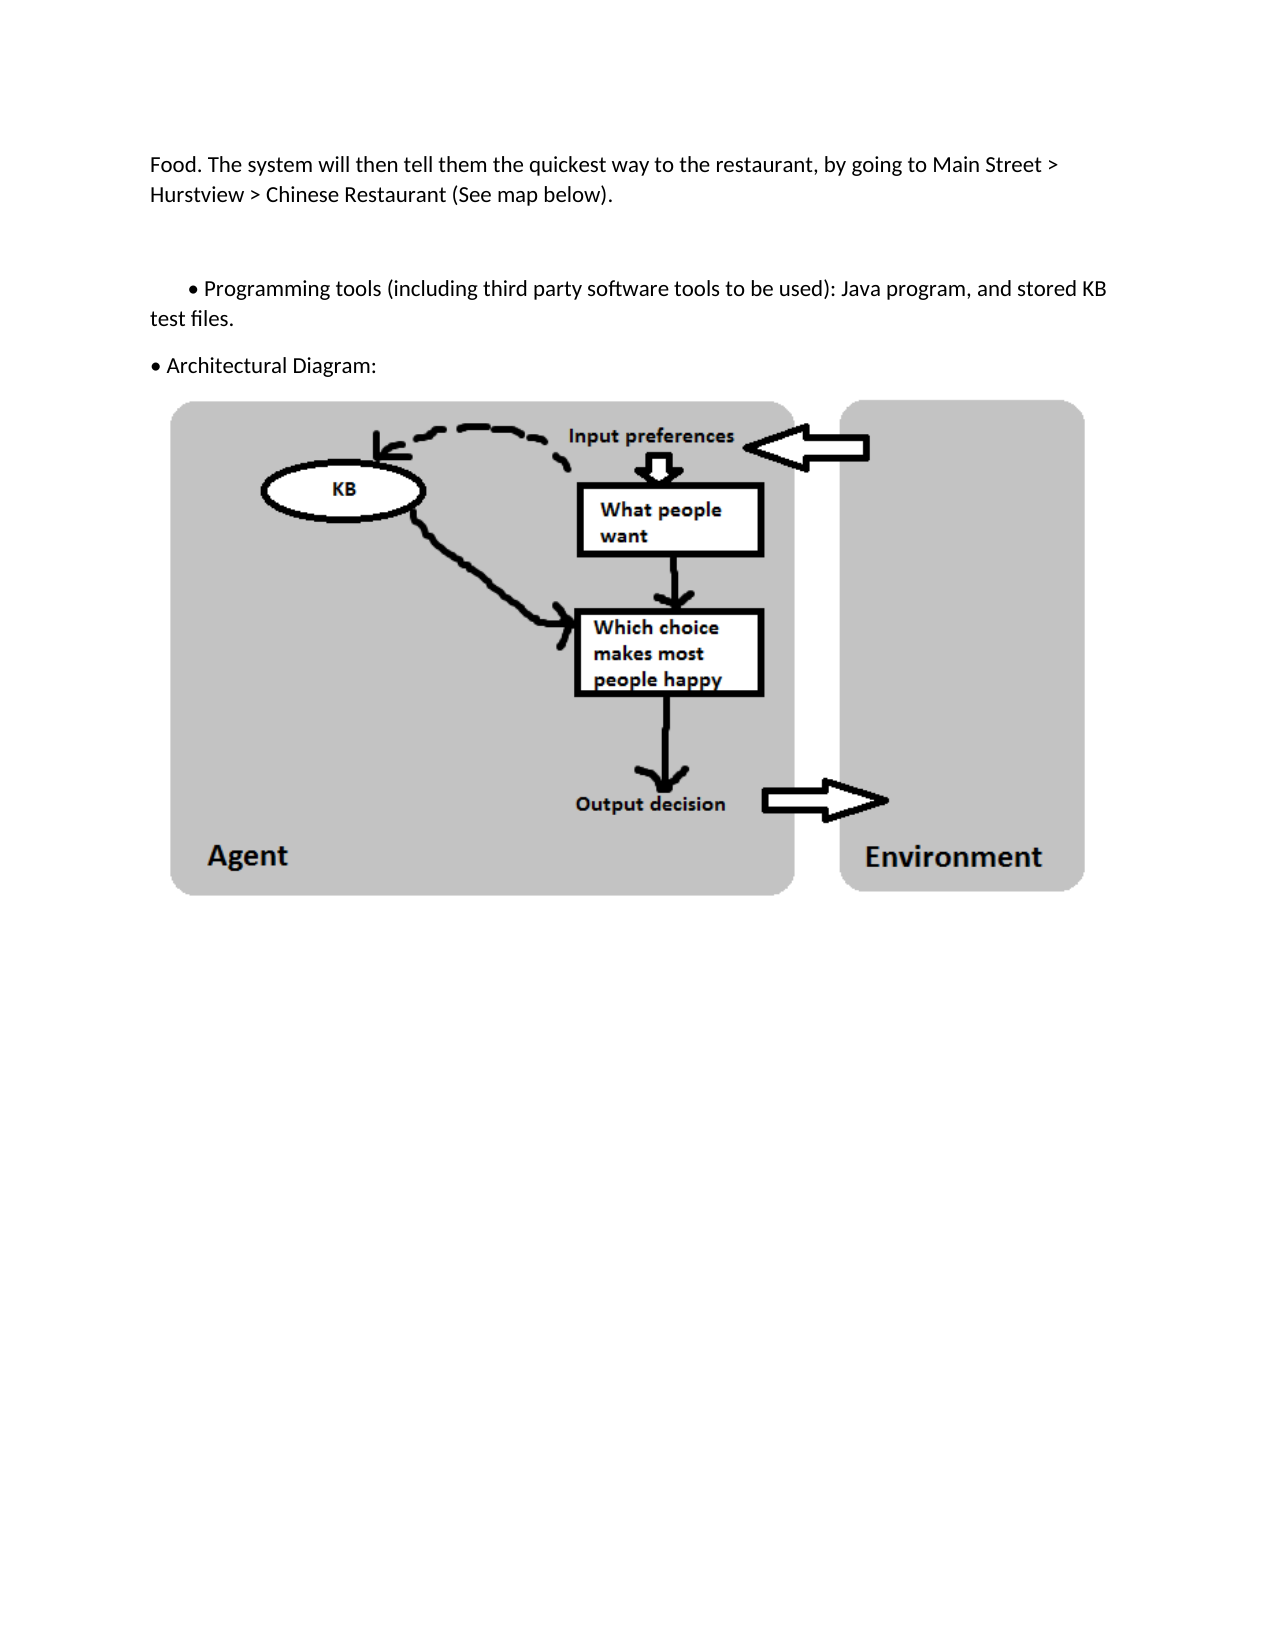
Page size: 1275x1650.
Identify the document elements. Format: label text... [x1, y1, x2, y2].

text • Architectural Diagram: [150, 351, 1125, 381]
picture [150, 381, 1125, 930]
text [150, 150, 1125, 208]
text • Programming tools (including third party software tools to be used): Java program, and stored KB test files. [150, 274, 1125, 332]
